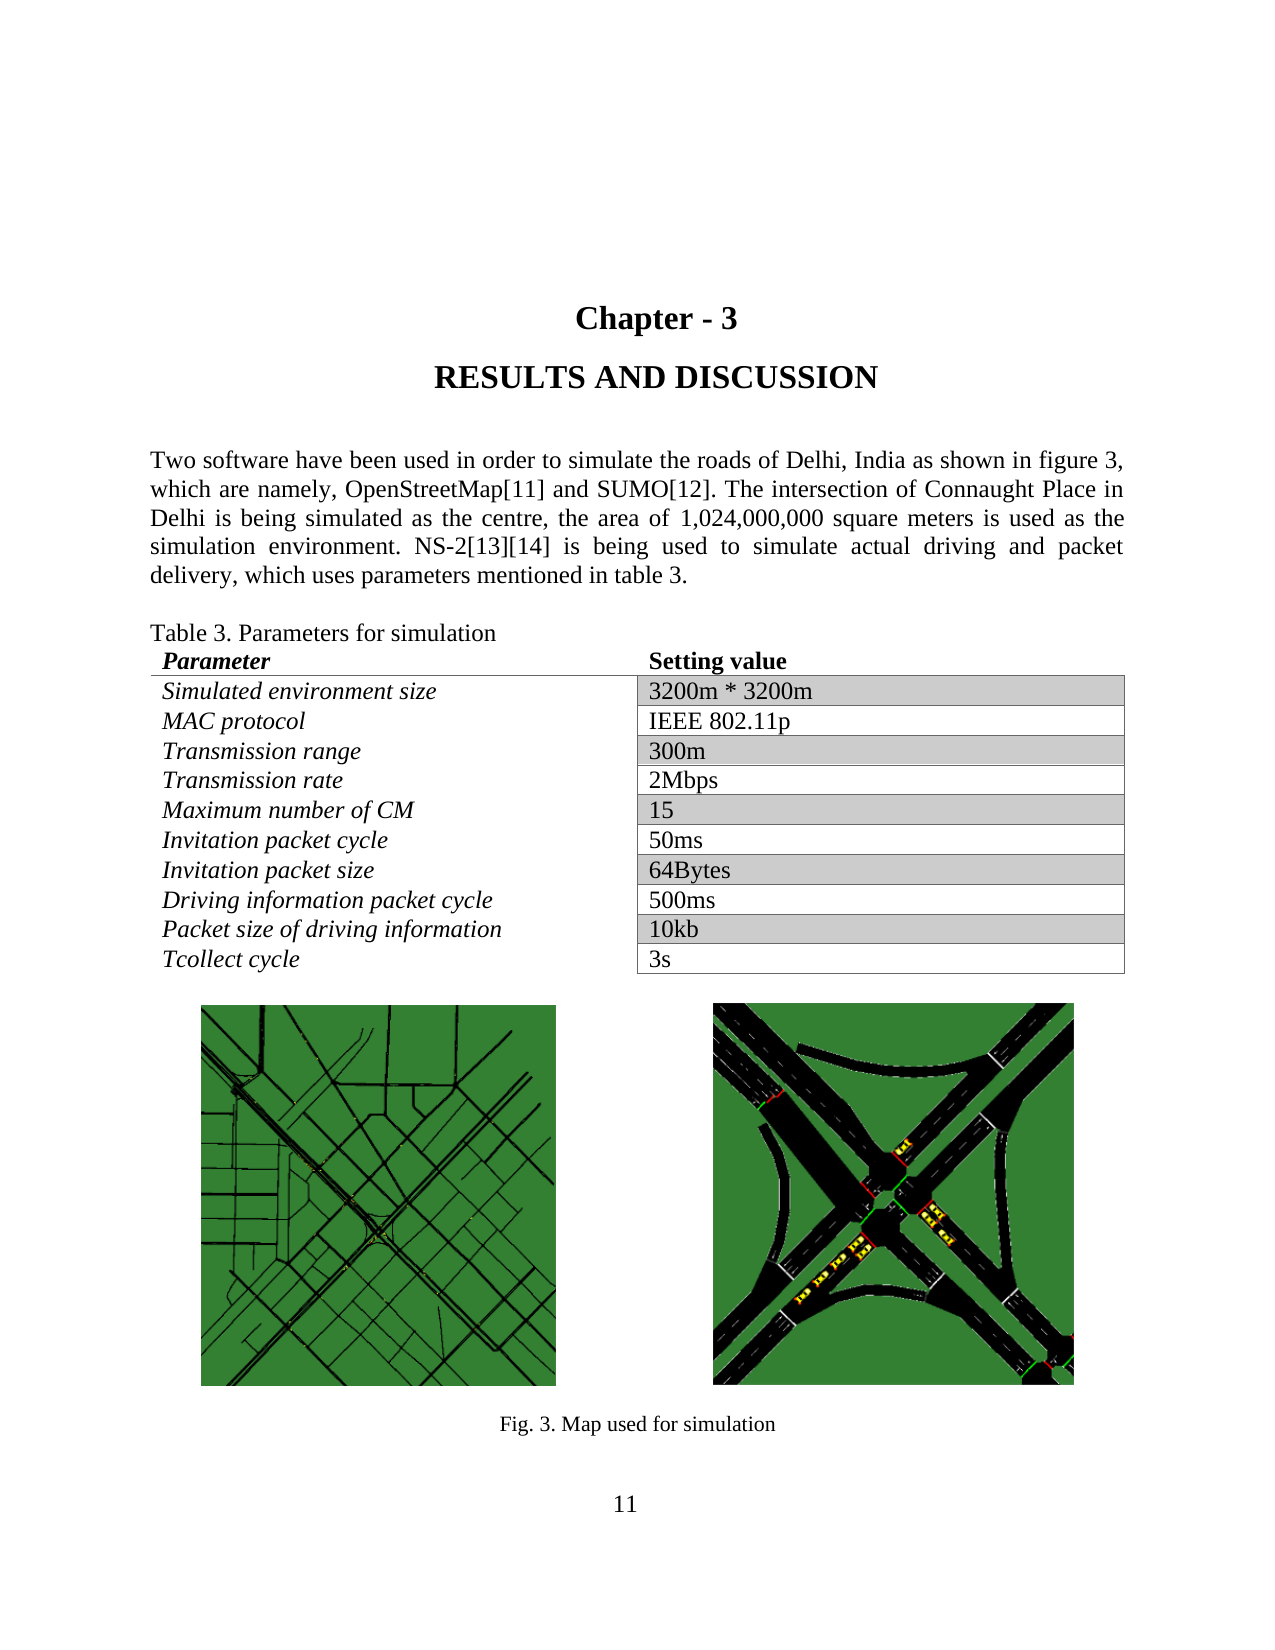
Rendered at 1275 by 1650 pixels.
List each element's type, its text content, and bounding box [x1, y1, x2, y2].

table_cell Invitation packet size [151, 854, 637, 884]
table_cell Tcollect cycle [151, 943, 637, 973]
table_cell Driving information packet cycle [151, 884, 637, 913]
table_cell IEEE 802.11p [638, 706, 1124, 735]
table_cell Simulated environment size [151, 676, 637, 705]
text Table 3. Parameters for simulation [150, 618, 1125, 646]
table_cell 300m [638, 736, 1124, 764]
table_cell 2Mbps [638, 766, 1124, 794]
table_cell Packet size of driving information [151, 914, 637, 943]
table_cell 64Bytes [638, 855, 1124, 884]
table_cell 3200m * 3200m [638, 676, 1124, 705]
text RESULTS AND DISCUSSION [187, 357, 1125, 396]
table_cell 15 [638, 795, 1124, 824]
text Two software have been used in order to simulate the roads of Delhi, India as shown in figure 3, which are namely, OpenStreetMap[11] and SUMO[12]. The intersection of Connaught Place in Delhi is being simulated as the centre, the area of ​​1,024,000,000 square meters is used as the simulation environment. NS-2[13][14] is being used to simulate actual driving and packet delivery, which uses parameters mentioned in table 3. [150, 445, 1125, 589]
picture [712, 1002, 1075, 1386]
table_cell 500ms [638, 885, 1124, 913]
table_cell 50ms [638, 825, 1124, 854]
table_cell Transmission rate [151, 765, 637, 794]
table_cell MAC protocol [151, 705, 637, 735]
text Chapter - 3 [187, 298, 1125, 336]
table_cell Maximum number of CM [151, 794, 637, 824]
table_header Parameter [151, 646, 637, 675]
table_cell Invitation packet cycle [151, 824, 637, 854]
table_cell 10kb [638, 915, 1124, 943]
text Fig. 3. Map used for simulation [150, 1411, 1125, 1436]
table_cell Transmission range [151, 735, 637, 764]
table_cell 3s [638, 944, 1124, 973]
picture [200, 1004, 557, 1386]
table_header Setting value [638, 646, 1124, 675]
